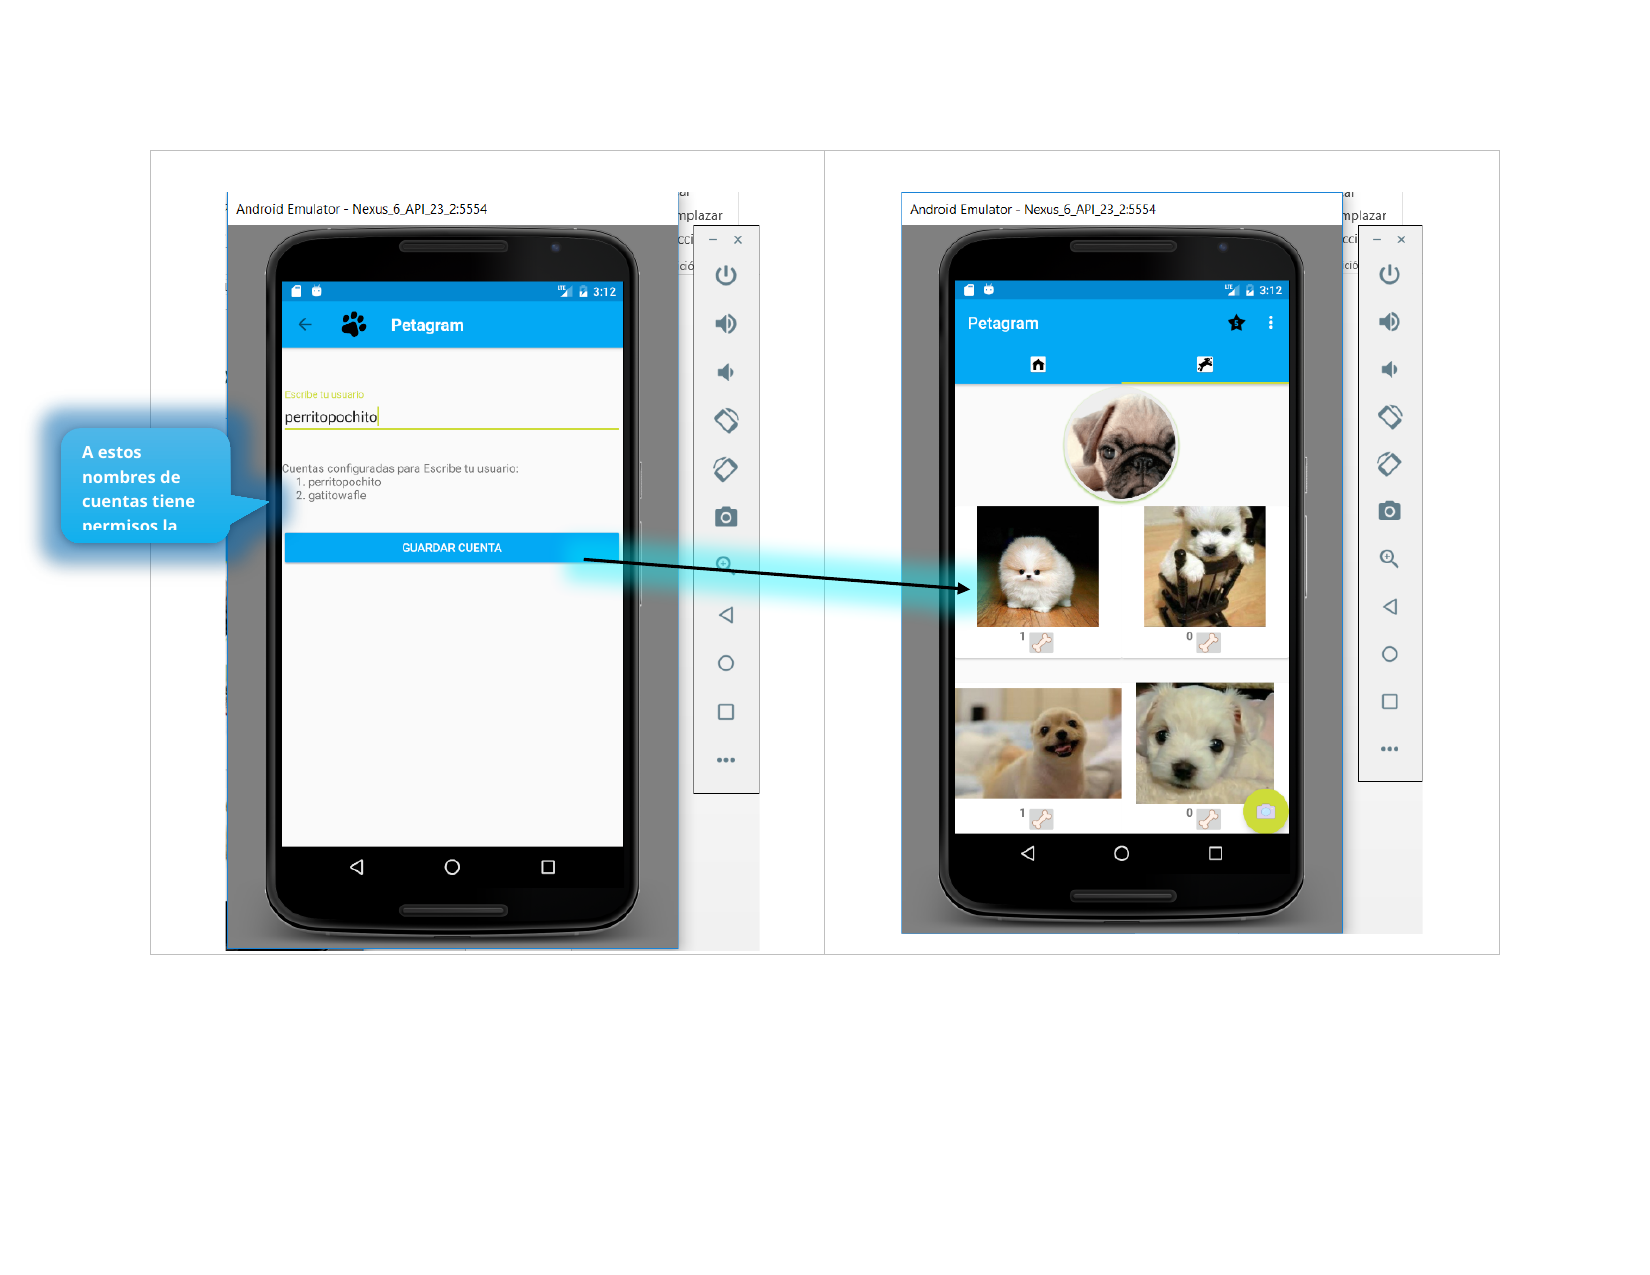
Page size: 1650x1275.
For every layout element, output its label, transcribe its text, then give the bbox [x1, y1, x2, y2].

picture [901, 192, 1423, 934]
table_cell PÁGINA PRINCIPAL FRAMENT PERFIL https://www.instagram.com/perritopochito/ [151, 577, 824, 954]
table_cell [825, 151, 1499, 954]
picture [225, 192, 760, 951]
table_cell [151, 151, 824, 546]
